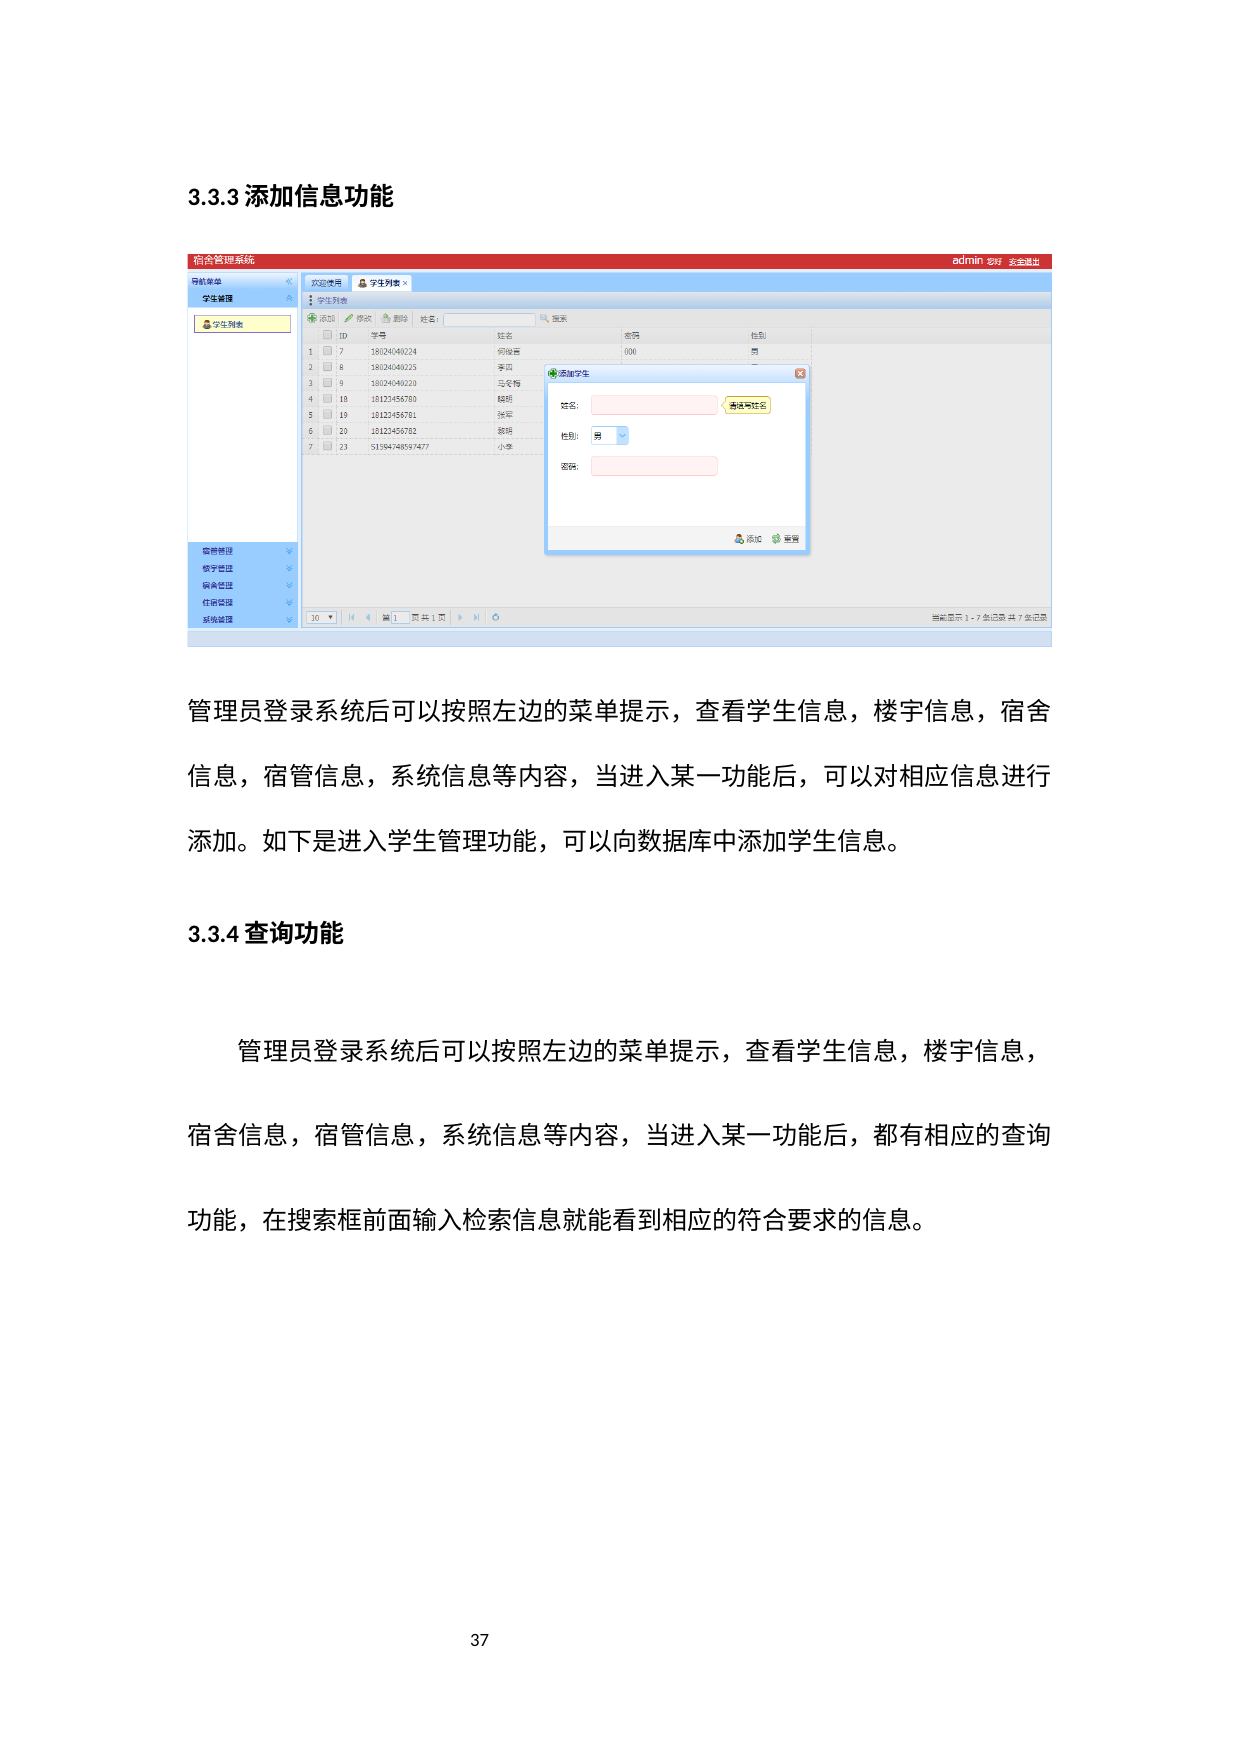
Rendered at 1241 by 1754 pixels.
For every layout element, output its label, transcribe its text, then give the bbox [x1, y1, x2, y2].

text 管理员登录系统后可以按照左边的菜单提示，查看学生信息，楼宇信息，宿舍信息，宿管信息，系统信息等内容，当进入某一功能后，可以对相应信息进行添加。如下是进入学生管理功能，可以向数据库中添加学生信息。 [187, 677, 1053, 872]
picture [187, 254, 1052, 647]
text 管理员登录系统后可以按照左边的菜单提示，查看学生信息，楼宇信息，宿舍信息，宿管信息，系统信息等内容，当进入某一功能后，都有相应的查询功能，在搜索框前面输入检索信息就能看到相应的符合要求的信息。 [187, 1017, 1053, 1251]
subtitle 3.3.4查询功能 [187, 899, 1053, 964]
subtitle 3.3.3添加信息功能 [187, 162, 1053, 227]
